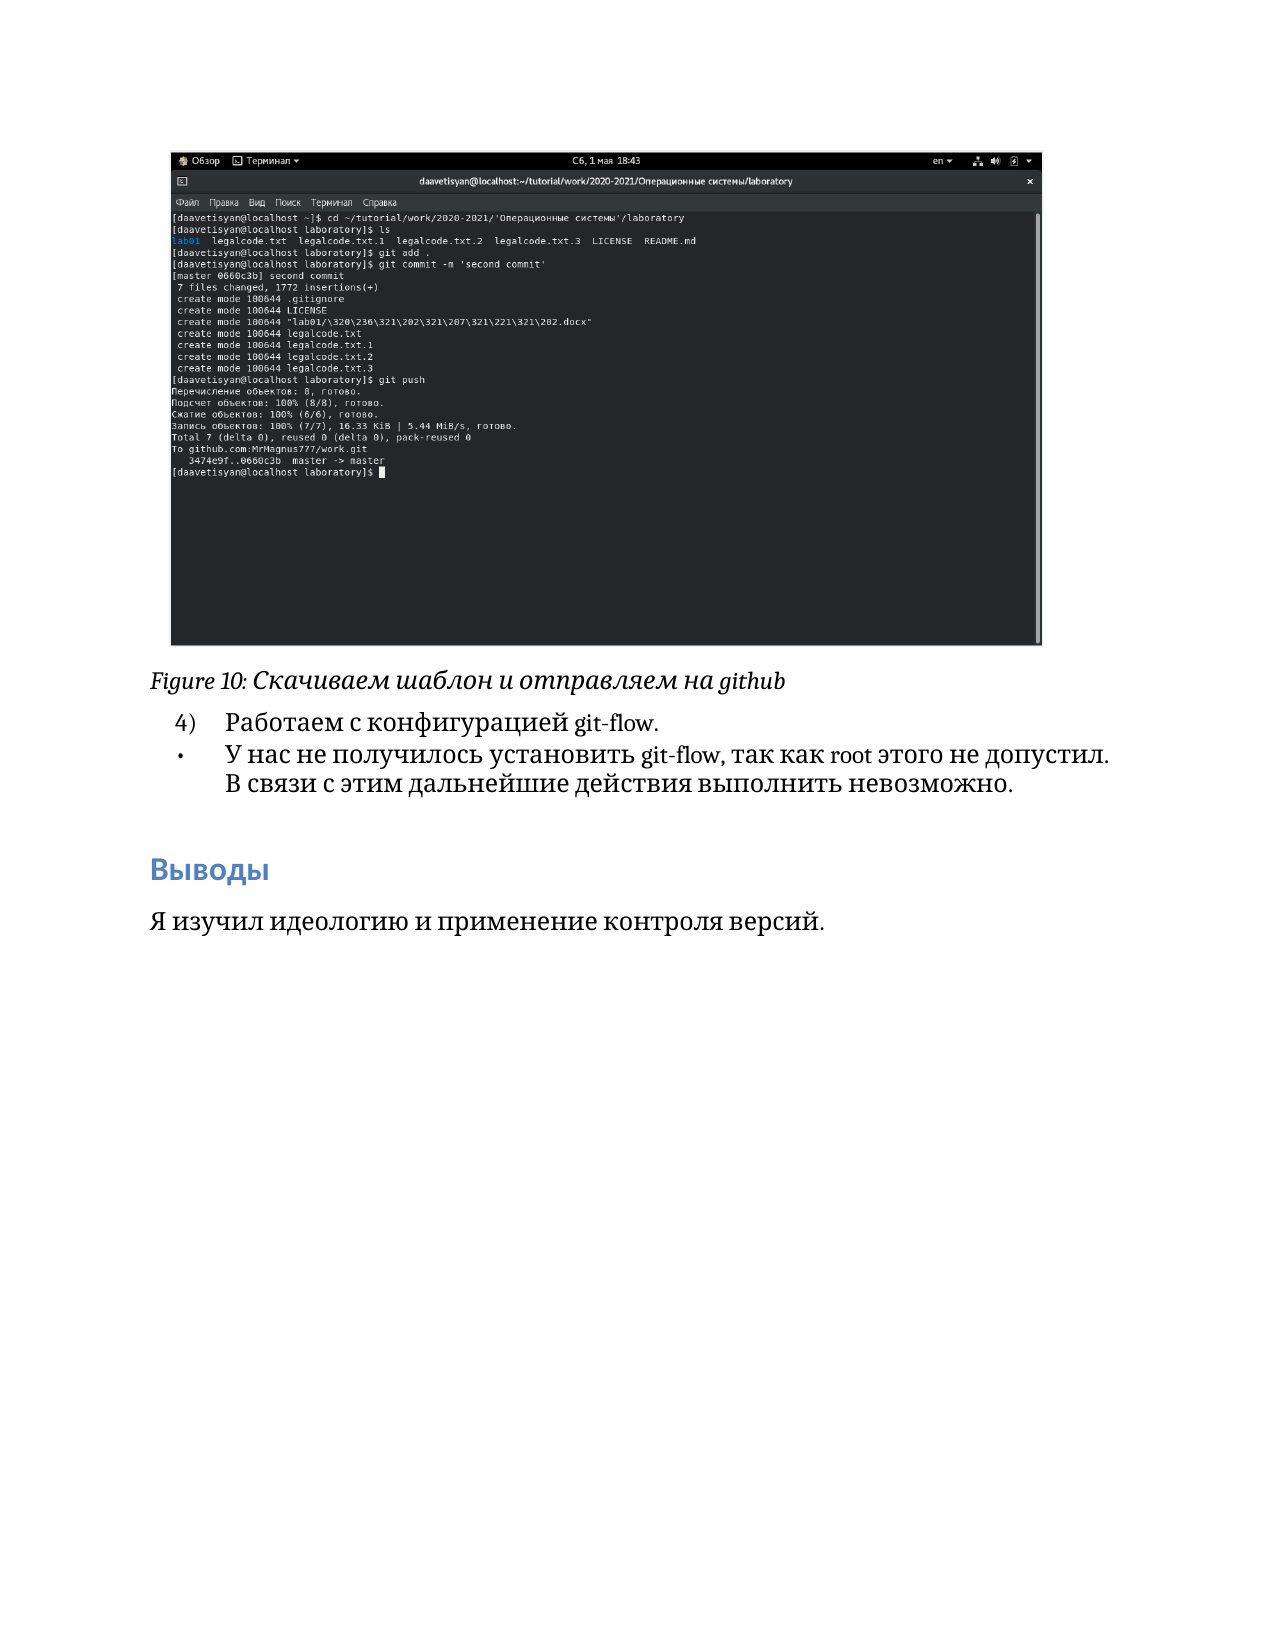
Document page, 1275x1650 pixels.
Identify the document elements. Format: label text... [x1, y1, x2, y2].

list Работаем с конфигурацией git-flow. [175, 708, 1125, 737]
text Figure 10: Скачиваем шаблон и отправляем на github [150, 667, 1125, 696]
picture [168, 150, 1044, 647]
text Я изучил идеологию и применение контроля версий. [150, 908, 1125, 937]
subtitle Выводы [150, 848, 1125, 889]
list У нас не получилось установить git-flow, так как root этого не допустил. В связи с этим дальнейшие действия выполнить невозможно. [175, 741, 1125, 798]
